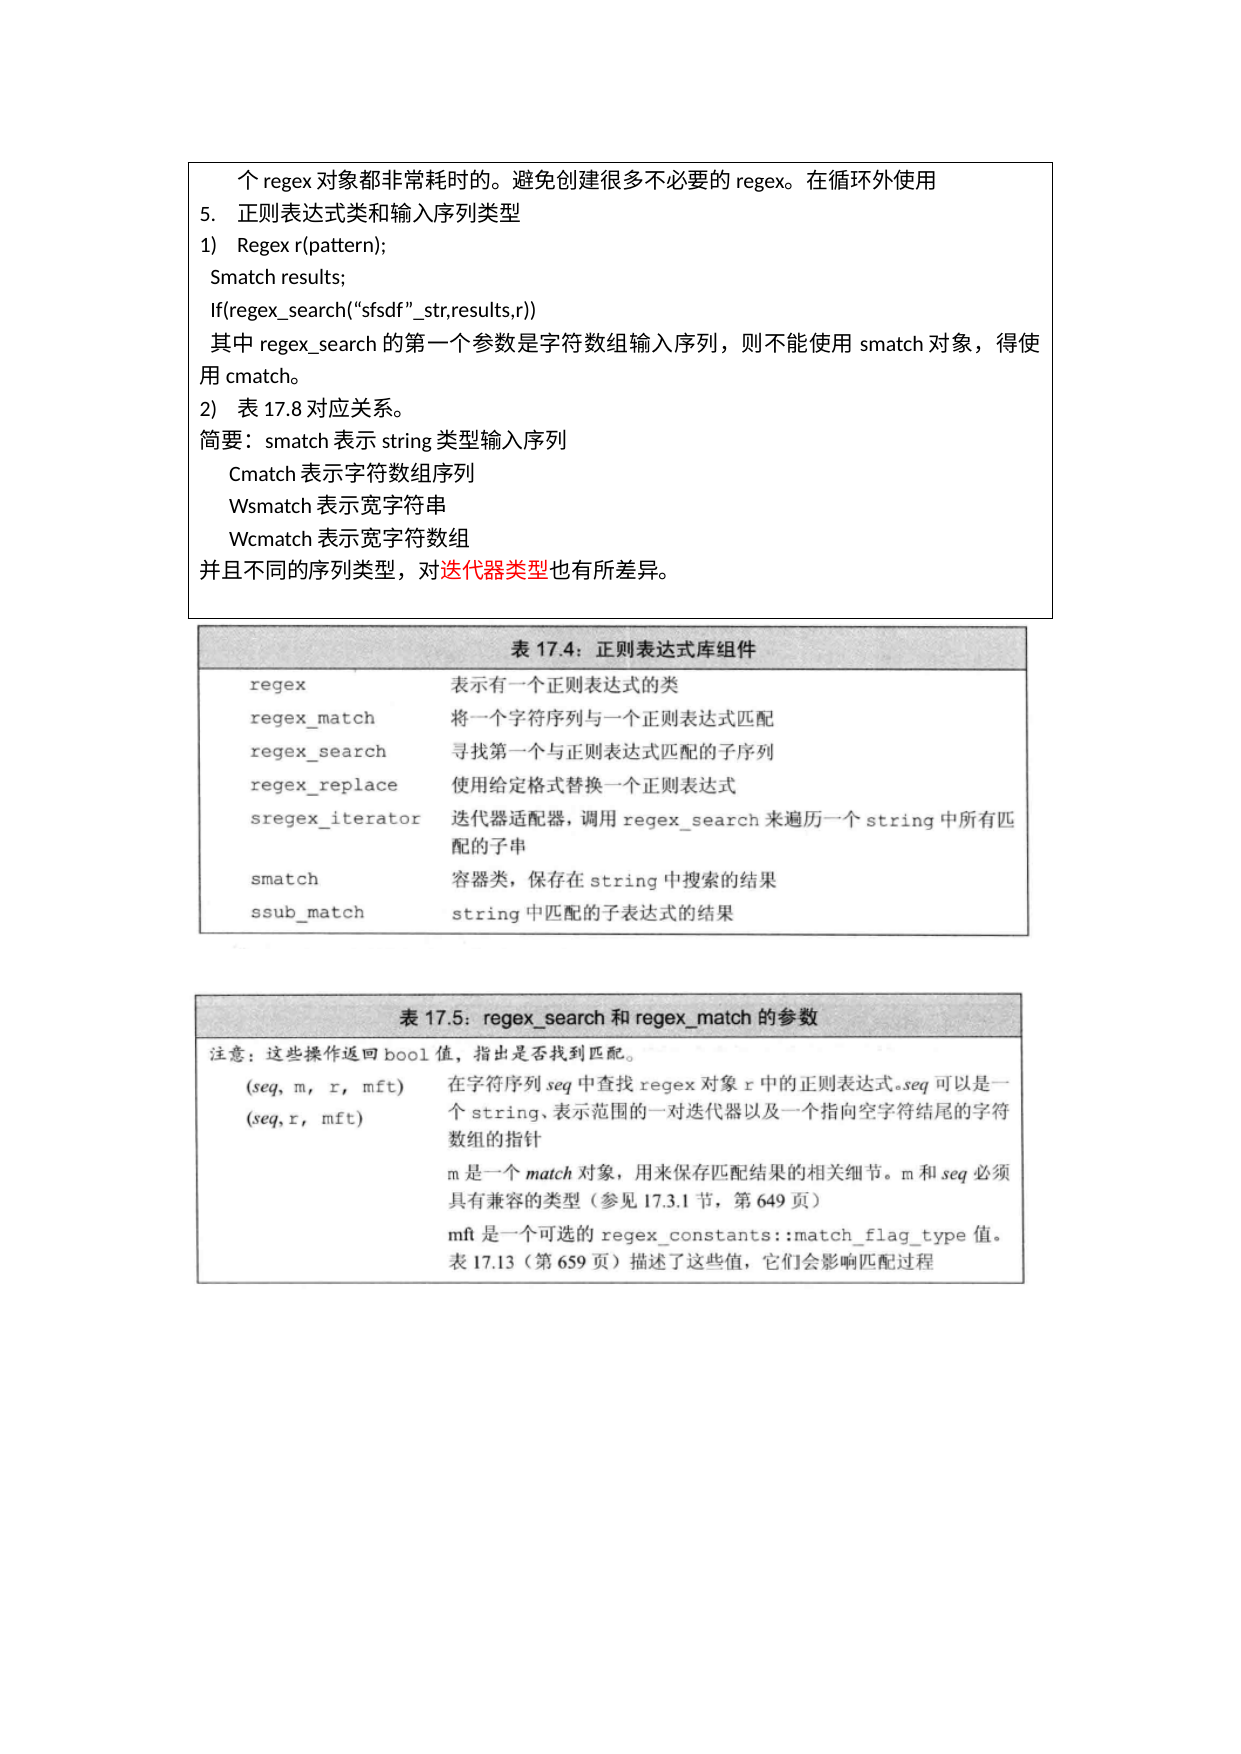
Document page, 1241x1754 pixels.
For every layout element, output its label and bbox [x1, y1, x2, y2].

table_cell [189, 163, 1052, 618]
picture [187, 976, 1053, 1304]
picture [187, 619, 1053, 949]
